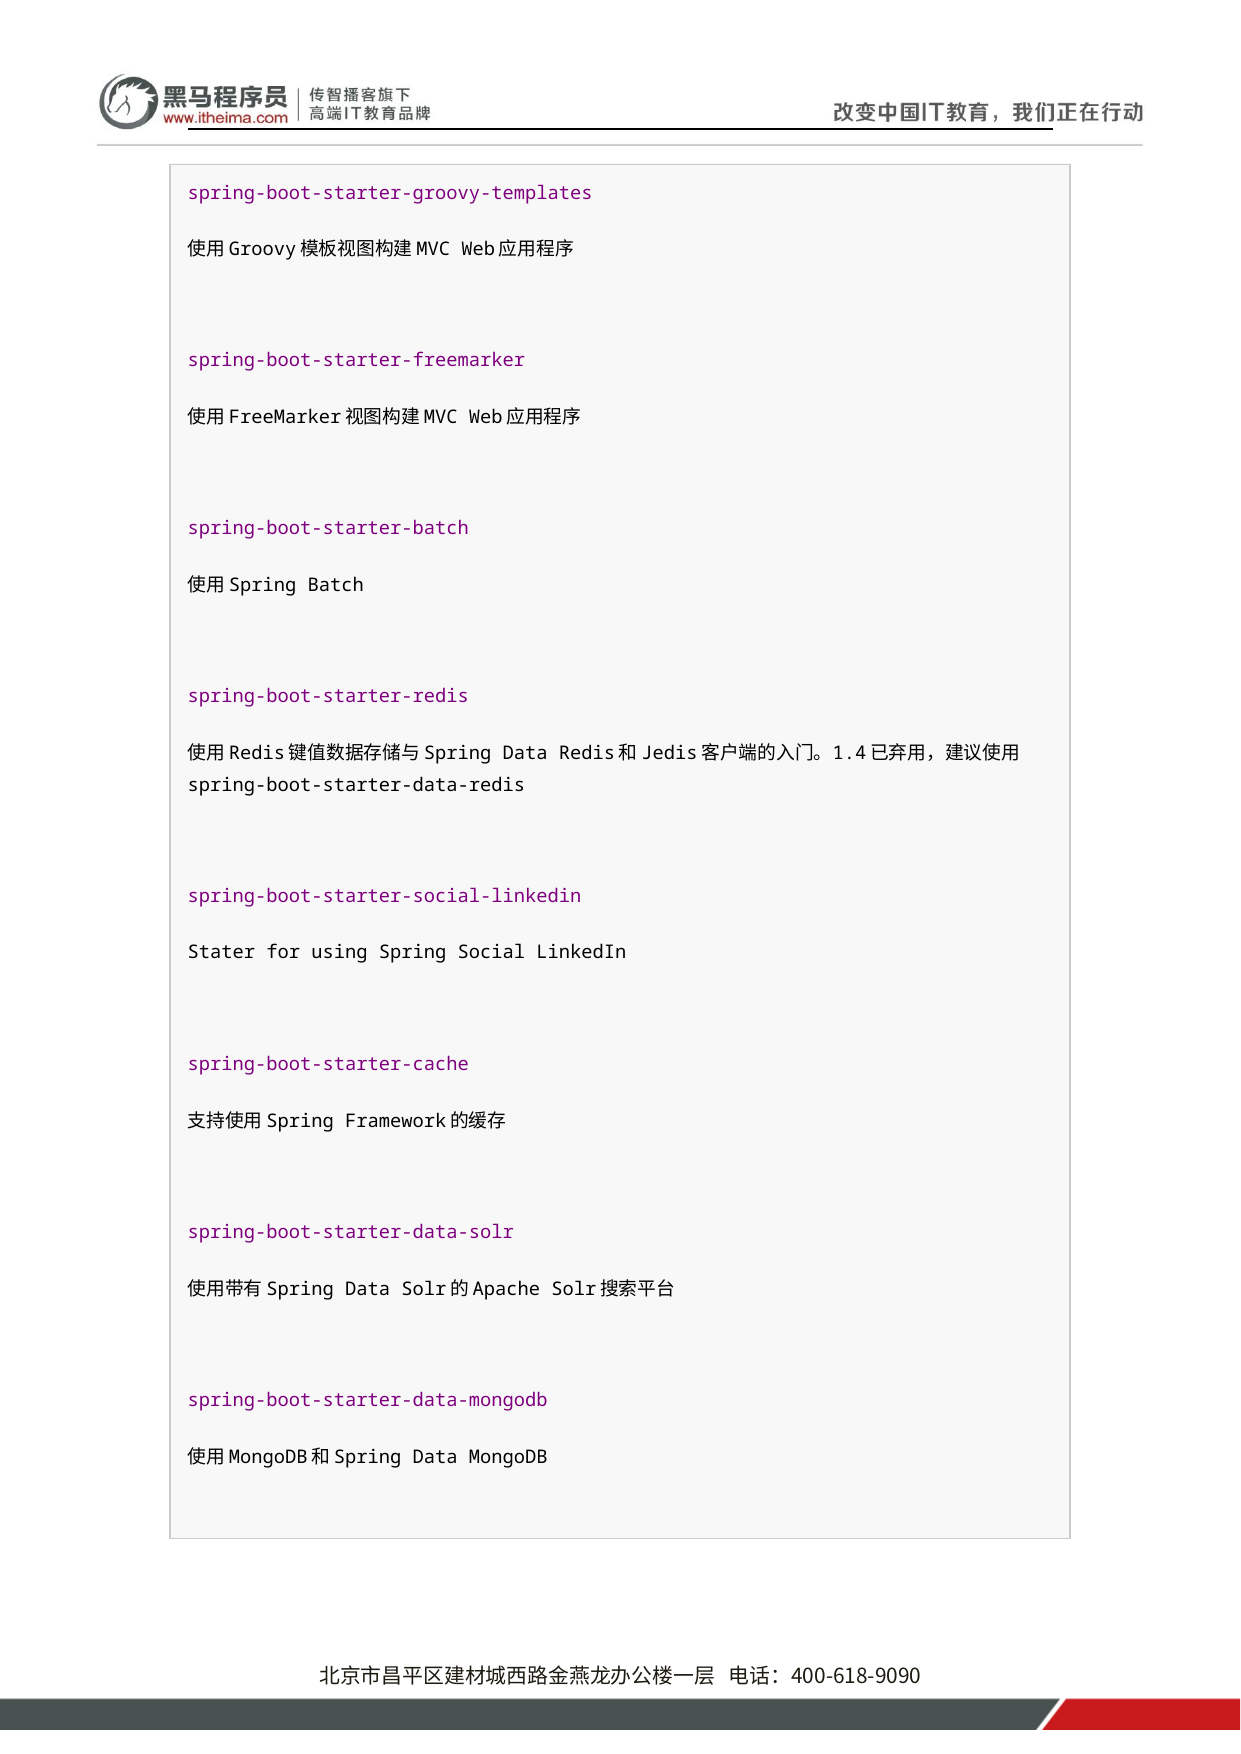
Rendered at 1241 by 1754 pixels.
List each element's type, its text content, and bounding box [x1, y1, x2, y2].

text 支持使用Spring Framework的缓存 [171, 1091, 1069, 1136]
text spring-boot-starter-groovy-templates [171, 165, 1069, 208]
text Stater for using Spring Social LinkedIn [171, 923, 1069, 968]
text spring-boot-starter-batch [171, 499, 1069, 544]
text spring-boot-starter-redis [171, 667, 1069, 711]
text 使用Spring Batch [171, 555, 1069, 599]
text spring-boot-starter-cache [171, 1035, 1069, 1079]
text 使用FreeMarker视图构建MVC Web应用程序 [171, 387, 1069, 432]
text 使用Redis键值数据存储与Spring Data Redis和Jedis客户端的入门。1.4已弃用，建议使用spring-boot-starter-data-redis [171, 723, 1069, 800]
picture [0, 3, 1241, 153]
text spring-boot-starter-data-solr [171, 1203, 1069, 1247]
text spring-boot-starter-social-linkedin [171, 867, 1069, 912]
picture [0, 1639, 1241, 1730]
text spring-boot-starter-data-mongodb [171, 1371, 1069, 1415]
text 使用Groovy模板视图构建MVC Web应用程序 [171, 219, 1069, 264]
text spring-boot-starter-freemarker [171, 331, 1069, 376]
text 使用MongoDB和Spring Data MongoDB [171, 1427, 1069, 1471]
text 使用带有Spring Data Solr的Apache Solr搜索平台 [171, 1259, 1069, 1303]
